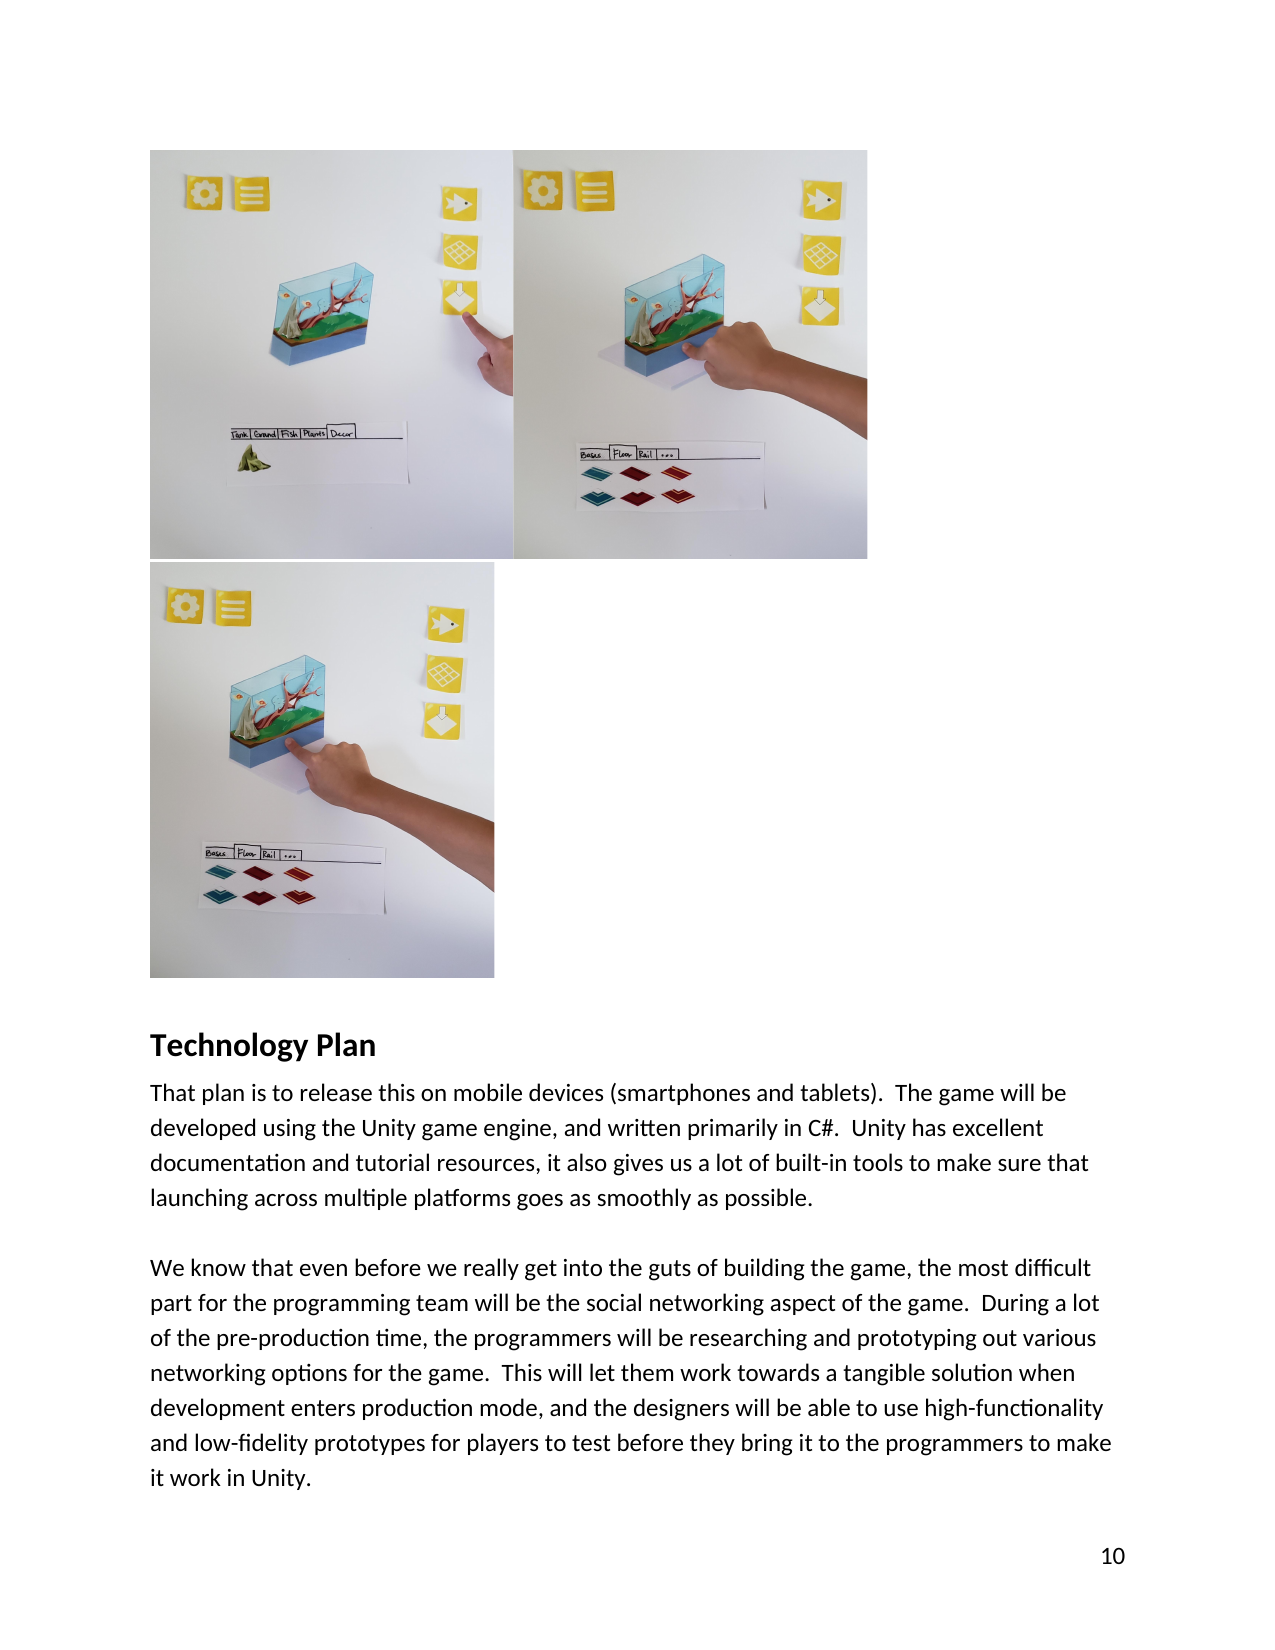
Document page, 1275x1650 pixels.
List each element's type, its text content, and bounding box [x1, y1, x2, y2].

text We know that even before we really get into the guts of building the game, the most difficult part for the programming team will be the social networking aspect of the game. During a lot of the pre-production time, the programmers will be researching and prototyping out various networking options for the game. This will let them work towards a tangible solution when development enters production mode, and the designers will be able to use high-functionality and low-fidelity prototypes for players to test before they bring it to the programmers to make it work in Unity. [150, 1252, 1125, 1493]
text That plan is to release this on mobile devices (smartphones and tablets). The game will be developed using the Unity game engine, and written primarily in C#. Unity has excellent documentation and tutorial resources, it also gives us a lot of built-in tools to make sure that launching across multiple platforms goes as smoothly as possible. [150, 1077, 1125, 1213]
subtitle Technology Plan [150, 1024, 1125, 1065]
picture [150, 150, 868, 559]
picture [150, 562, 495, 978]
